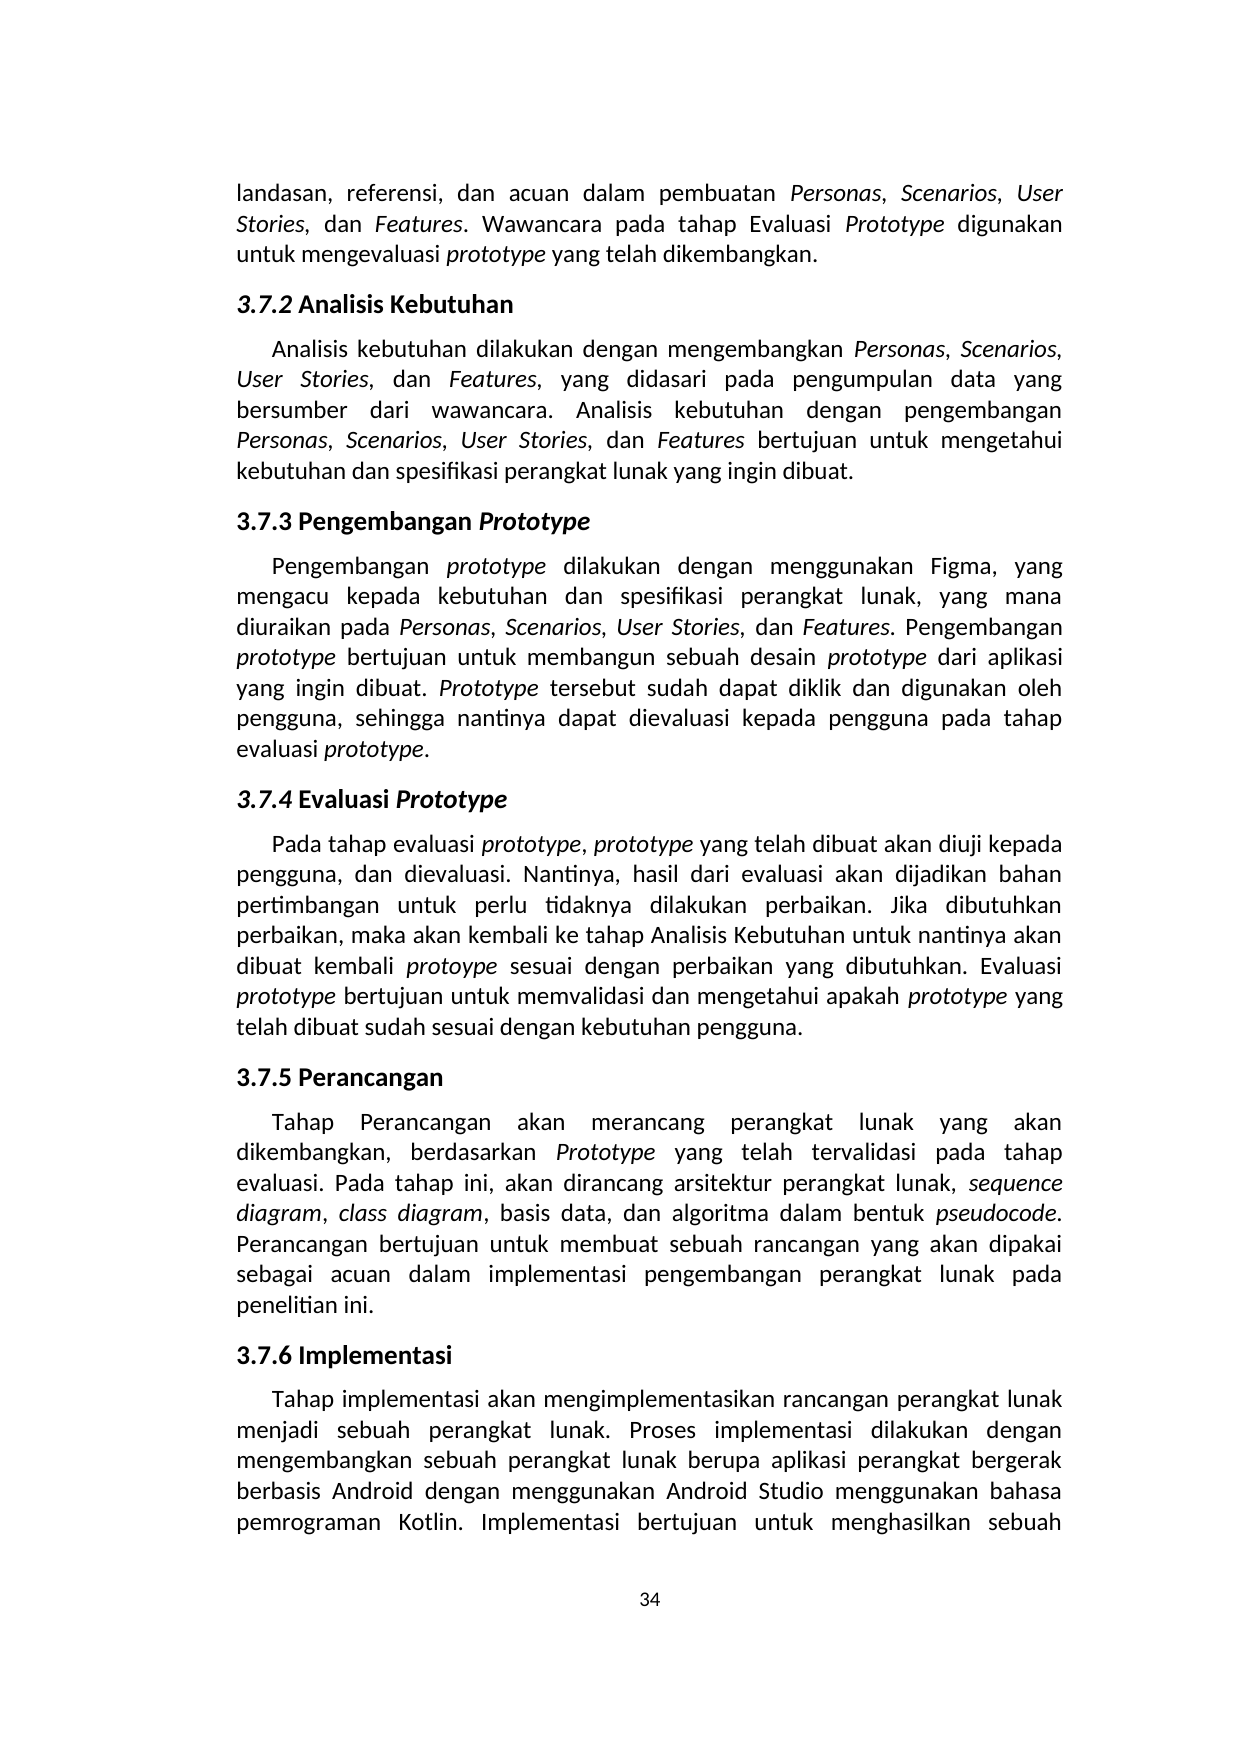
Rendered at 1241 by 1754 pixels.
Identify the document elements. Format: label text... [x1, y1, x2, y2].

text Analisis kebutuhan dilakukan dengan mengembangkan Personas, Scenarios, User Stories, dan Features, yang didasari pada pengumpulan data yang bersumber dari wawancara. Analisis kebutuhan dengan pengembangan Personas, Scenarios, User Stories, dan Features bertujuan untuk mengetahui kebutuhan dan spesifikasi perangkat lunak yang ingin dibuat. [236, 333, 1063, 486]
text Pada tahap evaluasi prototype, prototype yang telah dibuat akan diuji kepada pengguna, dan dievaluasi. Nantinya, hasil dari evaluasi akan dijadikan bahan pertimbangan untuk perlu tidaknya dilakukan perbaikan. Jika dibutuhkan perbaikan, maka akan kembali ke tahap Analisis Kebutuhan untuk nantinya akan dibuat kembali protoype sesuai dengan perbaikan yang dibutuhkan. Evaluasi prototype bertujuan untuk memvalidasi dan mengetahui apakah prototype yang telah dibuat sudah sesuai dengan kebutuhan pengguna. [236, 828, 1063, 1041]
subtitle Pengembangan Prototype [236, 504, 1063, 537]
text Tahap Perancangan akan merancang perangkat lunak yang akan dikembangkan, berdasarkan Prototype yang telah tervalidasi pada tahap evaluasi. Pada tahap ini, akan dirancang arsitektur perangkat lunak, sequence diagram, class diagram, basis data, dan algoritma dalam bentuk pseudocode. Perancangan bertujuan untuk membuat sebuah rancangan yang akan dipakai sebagai acuan dalam implementasi pengembangan perangkat lunak pada penelitian ini. [236, 1106, 1063, 1319]
subtitle Implementasi [236, 1338, 1063, 1371]
subtitle Perancangan [236, 1060, 1063, 1093]
subtitle Analisis Kebutuhan [236, 287, 1063, 321]
text Pengembangan prototype dilakukan dengan menggunakan Figma, yang mengacu kepada kebutuhan dan spesifikasi perangkat lunak, yang mana diuraikan pada Personas, Scenarios, User Stories, dan Features. Pengembangan prototype bertujuan untuk membangun sebuah desain prototype dari aplikasi yang ingin dibuat. Prototype tersebut sudah dapat diklik dan digunakan oleh pengguna, sehingga nantinya dapat dievaluasi kepada pengguna pada tahap evaluasi prototype. [236, 550, 1063, 763]
subtitle Evaluasi Prototype [236, 782, 1063, 815]
